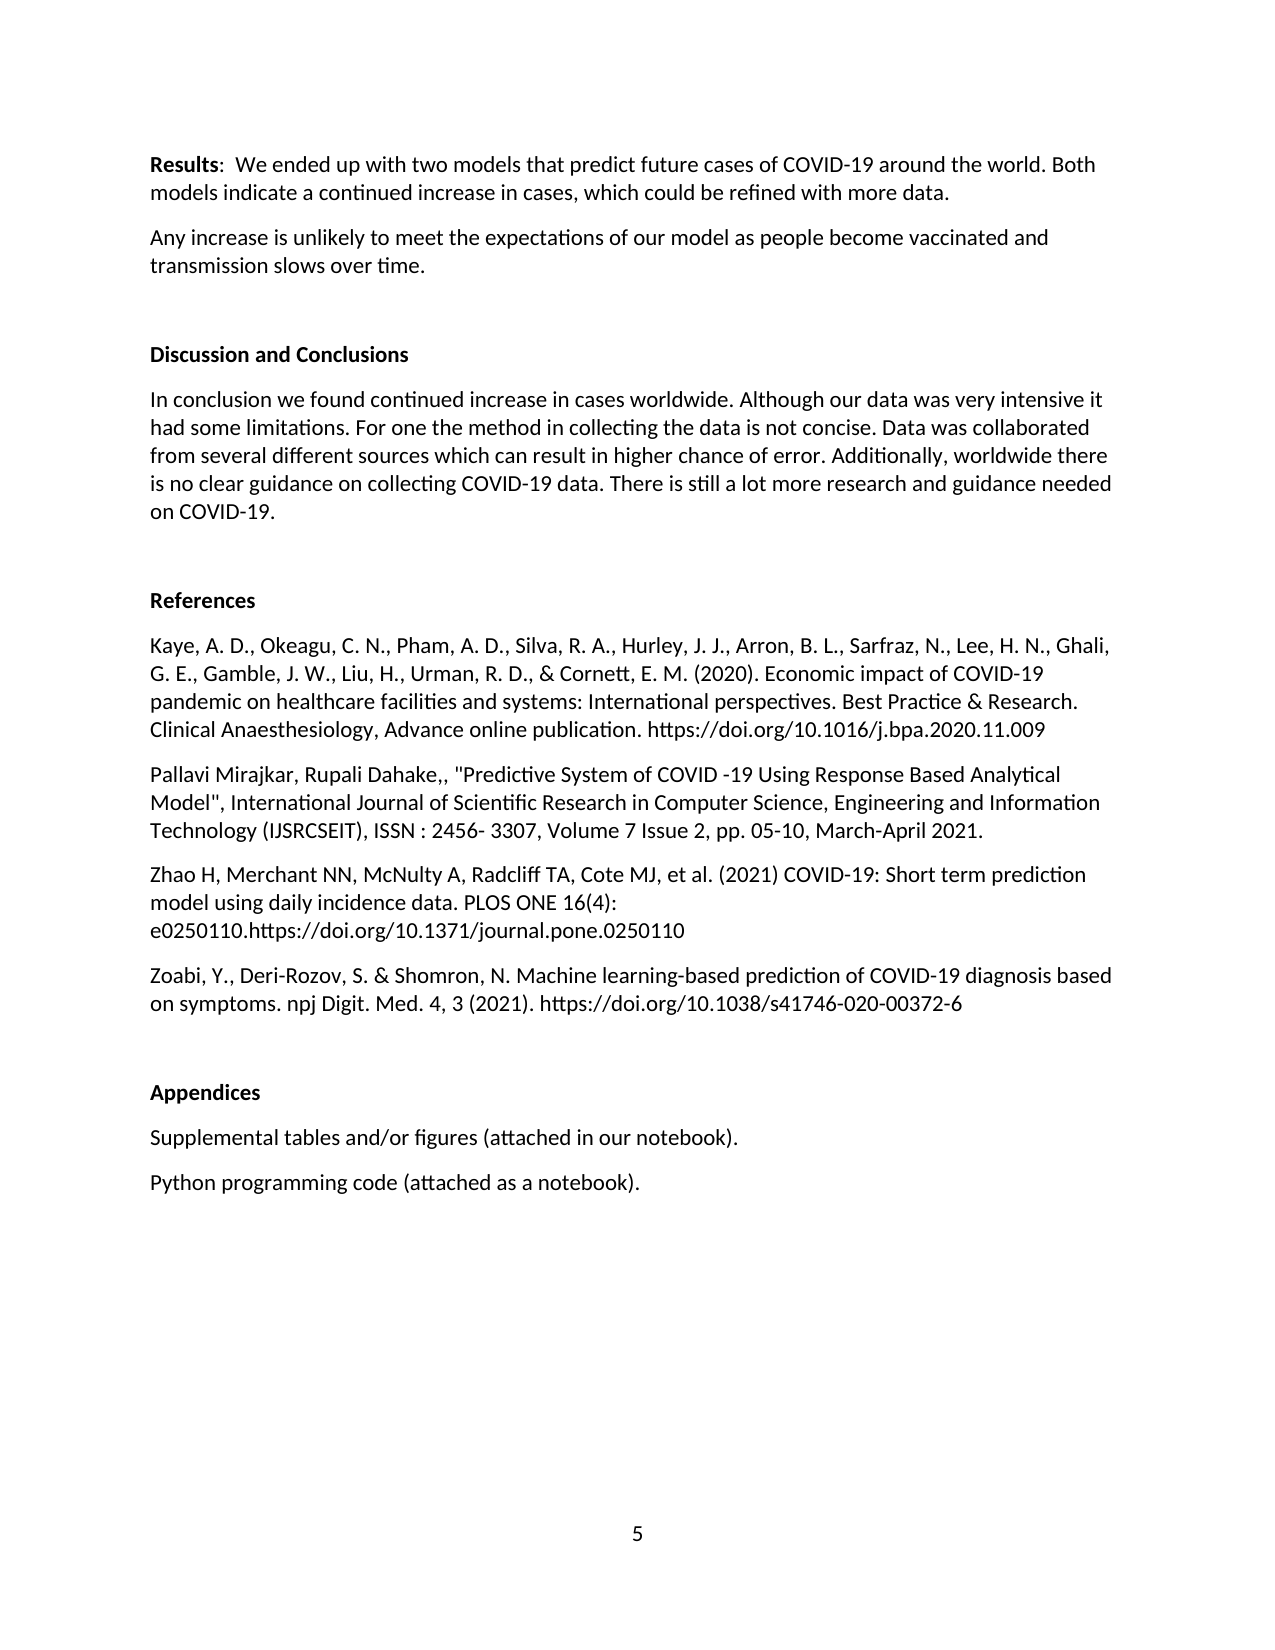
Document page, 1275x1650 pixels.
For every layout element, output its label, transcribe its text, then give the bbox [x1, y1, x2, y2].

text Pallavi Mirajkar, Rupali Dahake,, "Predictive System of COVID -19 Using Response Based Analytical Model", International Journal of Scientific Research in Computer Science, Engineering and Information Technology (IJSRCSEIT), ISSN : 2456- 3307, Volume 7 Issue 2, pp. 05-10, March-April 2021. [150, 760, 1125, 844]
text Results: We ended up with two models that predict future cases of COVID-19 around the world. Both models indicate a continued increase in cases, which could be refined with more data. [150, 150, 1125, 206]
text Supplemental tables and/or figures (attached in our notebook). [150, 1123, 1125, 1151]
text Discussion and Conclusions [150, 340, 1125, 368]
text References [150, 586, 1125, 614]
text Any increase is unlikely to meet the expectations of our model as people become vaccinated and transmission slows over time. [150, 223, 1125, 279]
text Zoabi, Y., Deri-Rozov, S. & Shomron, N. Machine learning-based prediction of COVID-19 diagnosis based on symptoms. npj Digit. Med. 4, 3 (2021). https://doi.org/10.1038/s41746-020-00372-6 [150, 961, 1125, 1017]
text Python programming code (attached as a notebook). [150, 1168, 1125, 1196]
text In conclusion we found continued increase in cases worldwide. Although our data was very intensive it had some limitations. For one the method in collecting the data is not concise. Data was collaborated from several different sources which can result in higher chance of error. Additionally, worldwide there is no clear guidance on collecting COVID-19 data. There is still a lot more research and guidance needed on COVID-19. [150, 385, 1125, 525]
text Zhao H, Merchant NN, McNulty A, Radcliff TA, Cote MJ, et al. (2021) COVID-19: Short term prediction model using daily incidence data. PLOS ONE 16(4): e0250110.https://doi.org/10.1371/journal.pone.0250110 [150, 860, 1125, 944]
text Appendices [150, 1078, 1125, 1107]
text Kaye, A. D., Okeagu, C. N., Pham, A. D., Silva, R. A., Hurley, J. J., Arron, B. L., Sarfraz, N., Lee, H. N., Ghali, G. E., Gamble, J. W., Liu, H., Urman, R. D., & Cornett, E. M. (2020). Economic impact of COVID-19 pandemic on healthcare facilities and systems: International perspectives. Best Practice & Research. Clinical Anaesthesiology, Advance online publication. https://doi.org/10.1016/j.bpa.2020.11.009 [150, 631, 1125, 743]
